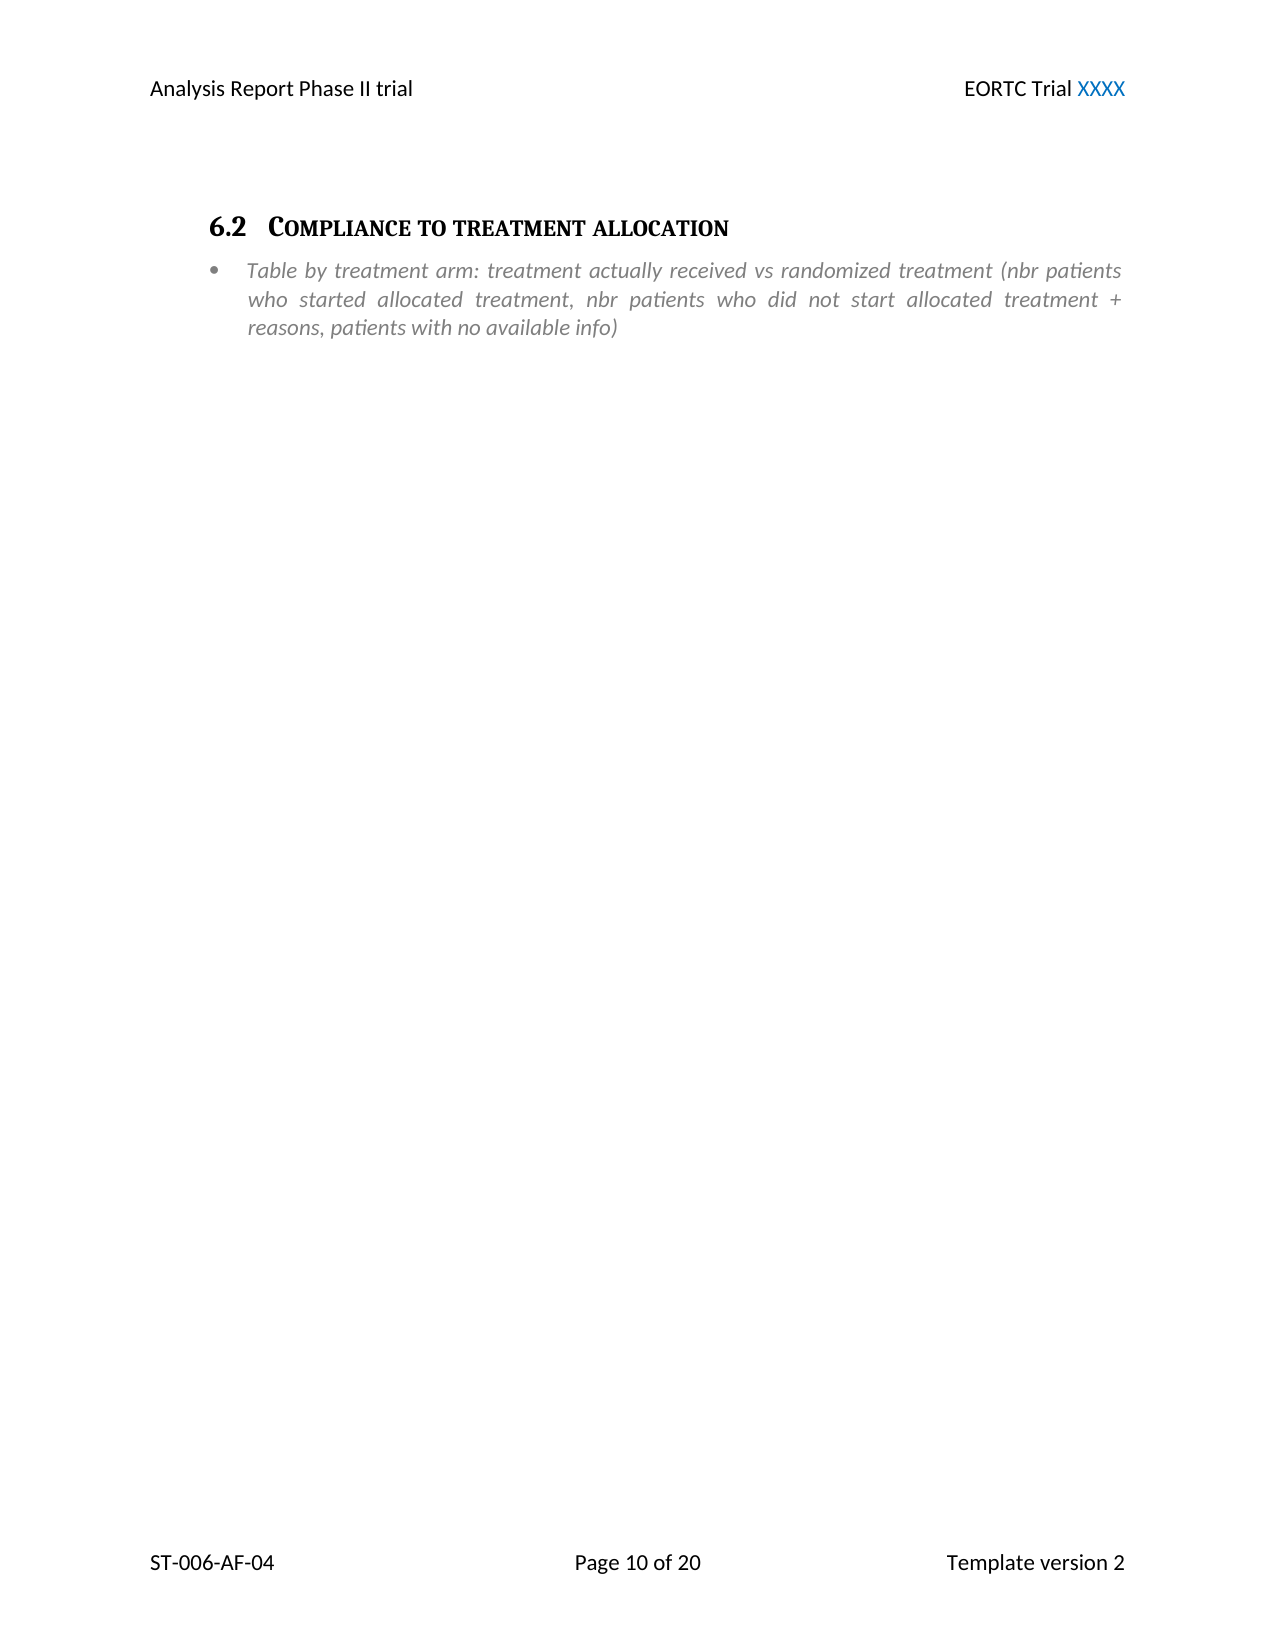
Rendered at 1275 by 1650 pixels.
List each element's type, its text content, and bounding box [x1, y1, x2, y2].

subtitle Compliance to treatment allocation [209, 211, 1125, 244]
text Table by treatment arm: treatment actually received vs randomized treatment (nbr patients who started allocated treatment, nbr patients who did not start allocated treatment + reasons, patients with no available info) [210, 257, 1125, 341]
